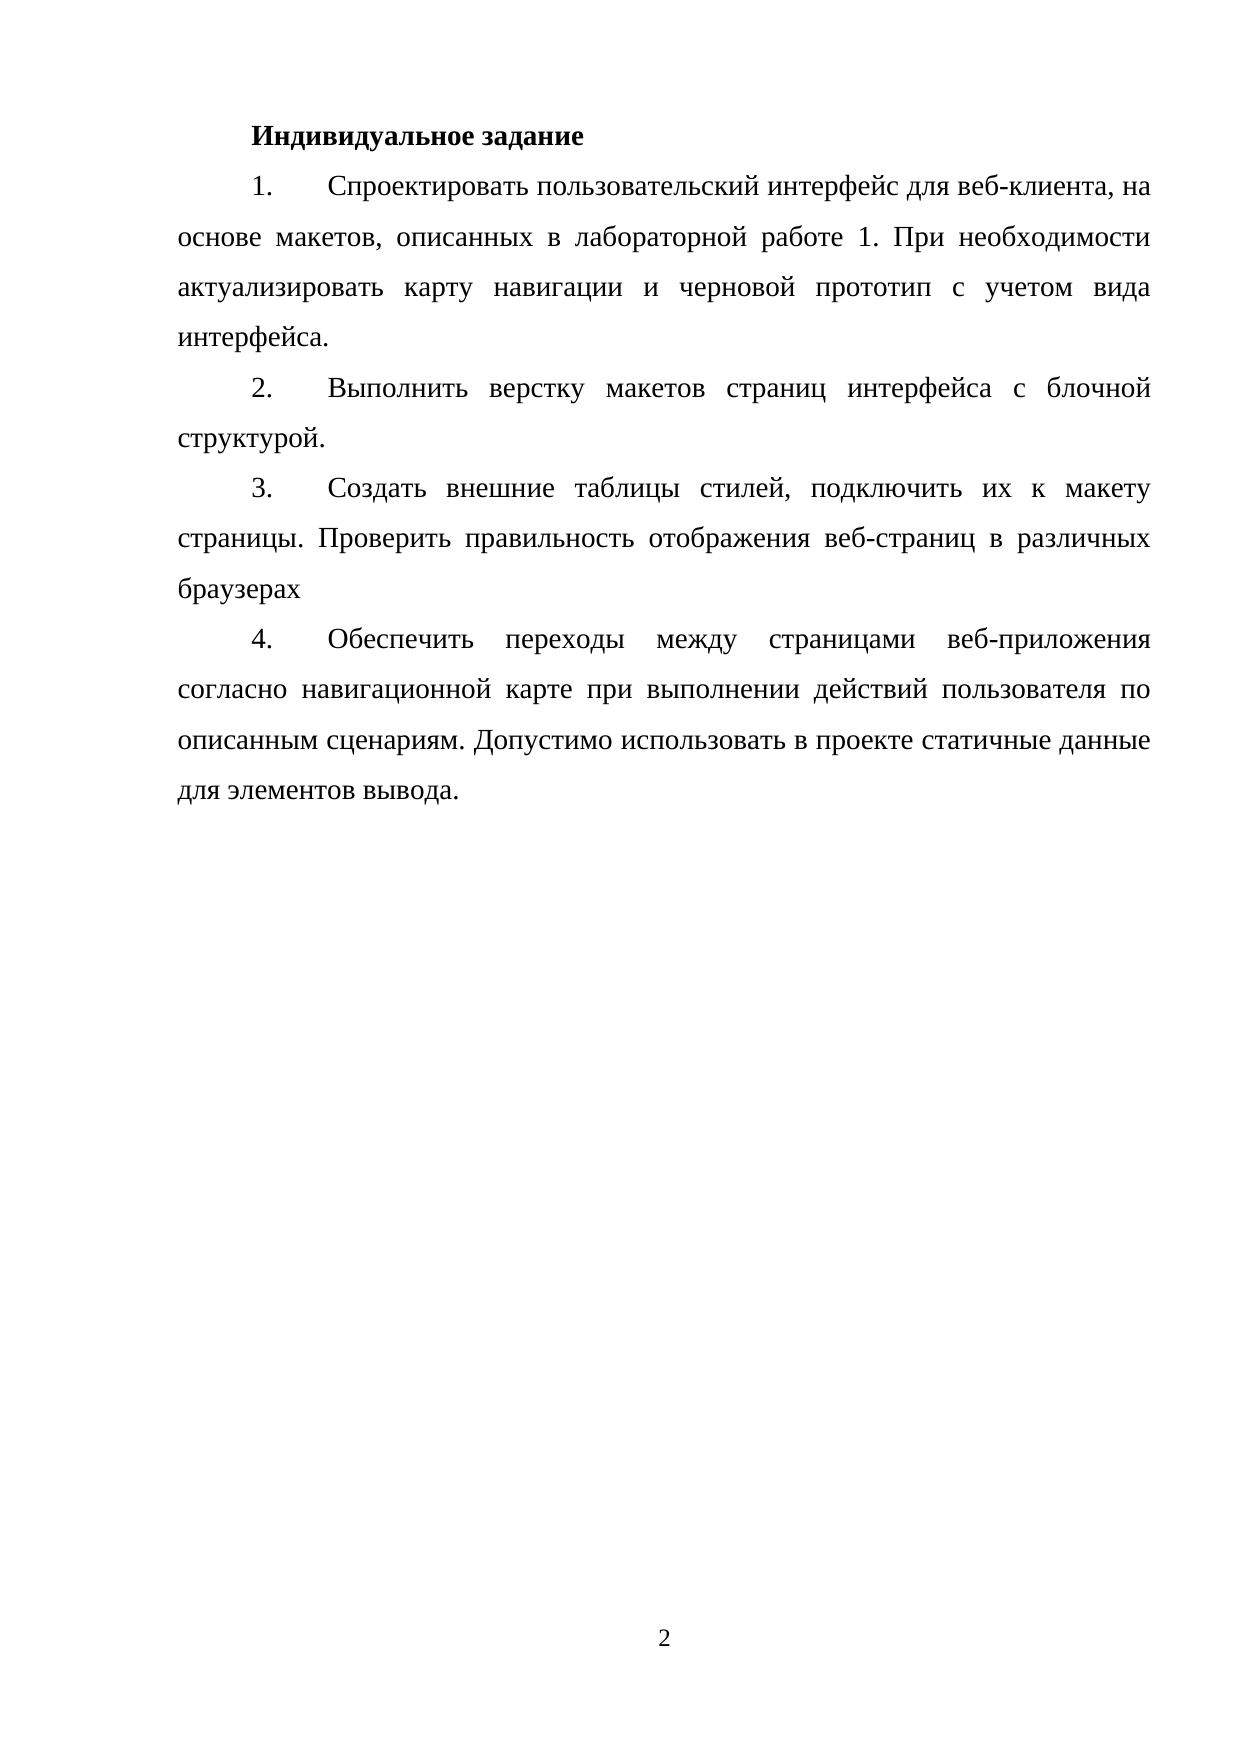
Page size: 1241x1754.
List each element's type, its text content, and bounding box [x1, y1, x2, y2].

list Обеспечить переходы между страницами веб-приложения согласно навигационной карте при выполнении действий пользователя по описанным сценариям. Допустимо использовать в проекте статичные данные для элементов вывода. [177, 621, 1152, 806]
text Индивидуальное задание [177, 118, 1152, 152]
list Выполнить верстку макетов страниц интерфейса с блочной структурой. [177, 370, 1152, 453]
list Создать внешние таблицы стилей, подключить их к макету страницы. Проверить правильность отображения веб-страниц в различных браузерах [177, 470, 1152, 604]
list Спроектировать пользовательский интерфейс для веб-клиента, на основе макетов, описанных в лабораторной работе 1. При необходимости актуализировать карту навигации и черновой прототип с учетом вида интерфейса. [177, 168, 1152, 353]
